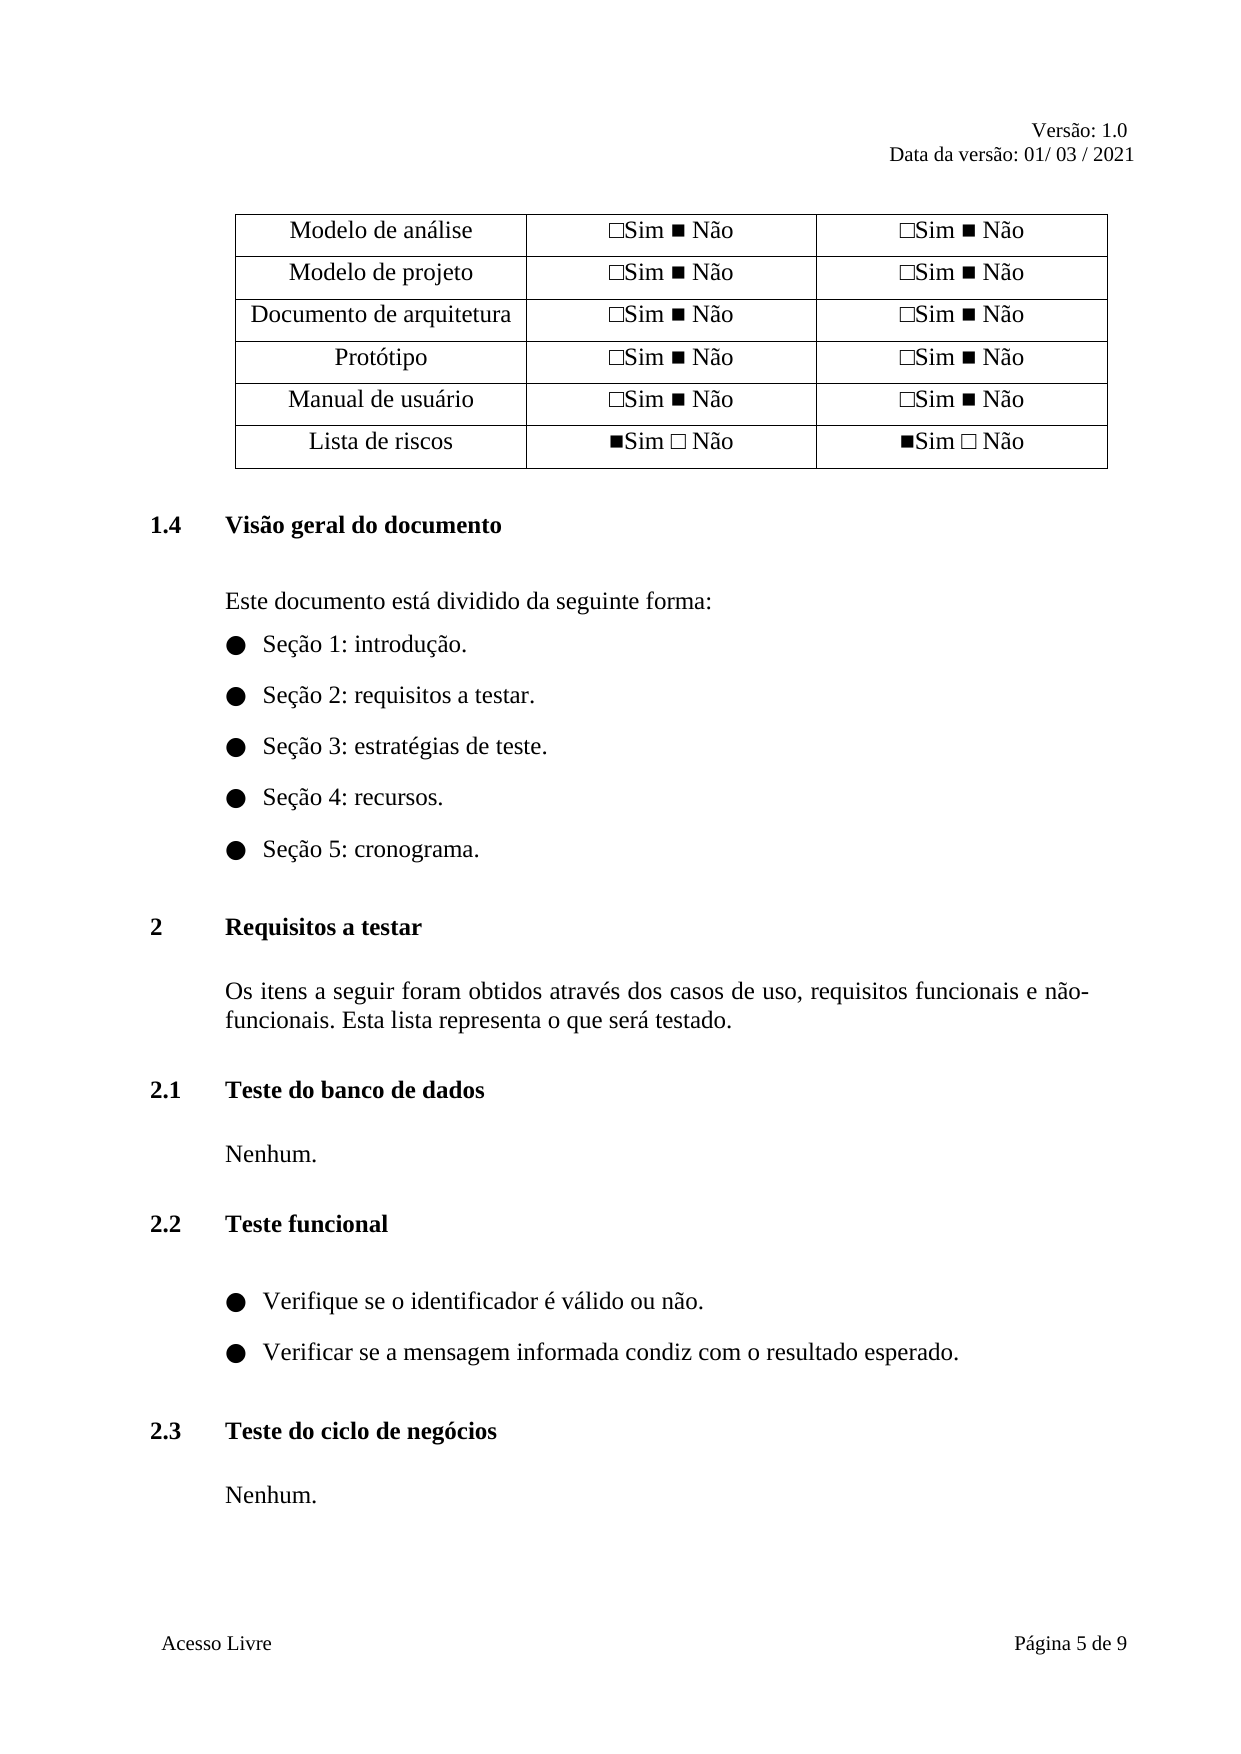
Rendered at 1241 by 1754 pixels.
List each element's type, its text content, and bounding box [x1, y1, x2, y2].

table_cell □Sim ■ Não [817, 342, 1107, 383]
list Seção 3: estratégias de teste. [225, 717, 1090, 769]
list Visão geral do documento [150, 510, 1090, 539]
table_cell Protótipo [236, 342, 526, 383]
text Nenhum. [150, 1480, 1090, 1509]
table_cell Lista de riscos [236, 426, 526, 468]
table_cell □Sim ■ Não [817, 384, 1107, 425]
list Requisitos a testar [150, 912, 1090, 941]
list Teste do ciclo de negócios [150, 1416, 1090, 1445]
table_cell □Sim ■ Não [527, 215, 816, 256]
table_cell □Sim ■ Não [527, 257, 816, 298]
text Nenhum. [150, 1139, 1090, 1167]
list Seção 5: cronograma. [225, 820, 1090, 871]
list Verifique se o identificador é válido ou não. [225, 1272, 1090, 1324]
table_cell Documento de arquitetura [236, 300, 526, 341]
table_cell □Sim ■ Não [817, 215, 1107, 256]
table_cell □Sim ■ Não [817, 300, 1107, 341]
text Este documento está dividido da seguinte forma: [150, 586, 1090, 615]
table_cell □Sim ■ Não [527, 342, 816, 383]
list Teste do banco de dados [150, 1075, 1090, 1104]
list Teste funcional [150, 1209, 1090, 1237]
table_cell ■Sim □ Não [527, 426, 816, 468]
table_cell □Sim ■ Não [817, 257, 1107, 298]
list Seção 4: recursos. [225, 769, 1090, 820]
table_cell Manual de usuário [236, 384, 526, 425]
list Seção 2: requisitos a testar. [225, 666, 1090, 717]
table_cell □Sim ■ Não [527, 300, 816, 341]
table_cell □Sim ■ Não [527, 384, 816, 425]
table_cell Modelo de projeto [236, 257, 526, 298]
text Os itens a seguir foram obtidos através dos casos de uso, requisitos funcionais e não-funcionais. Esta lista representa o que será testado. [225, 976, 1090, 1034]
list Seção 1: introdução. [225, 615, 1090, 666]
table_cell ■Sim □ Não [817, 426, 1107, 468]
table_cell Modelo de análise [236, 215, 526, 256]
list Verificar se a mensagem informada condiz com o resultado esperado. [225, 1324, 1090, 1375]
